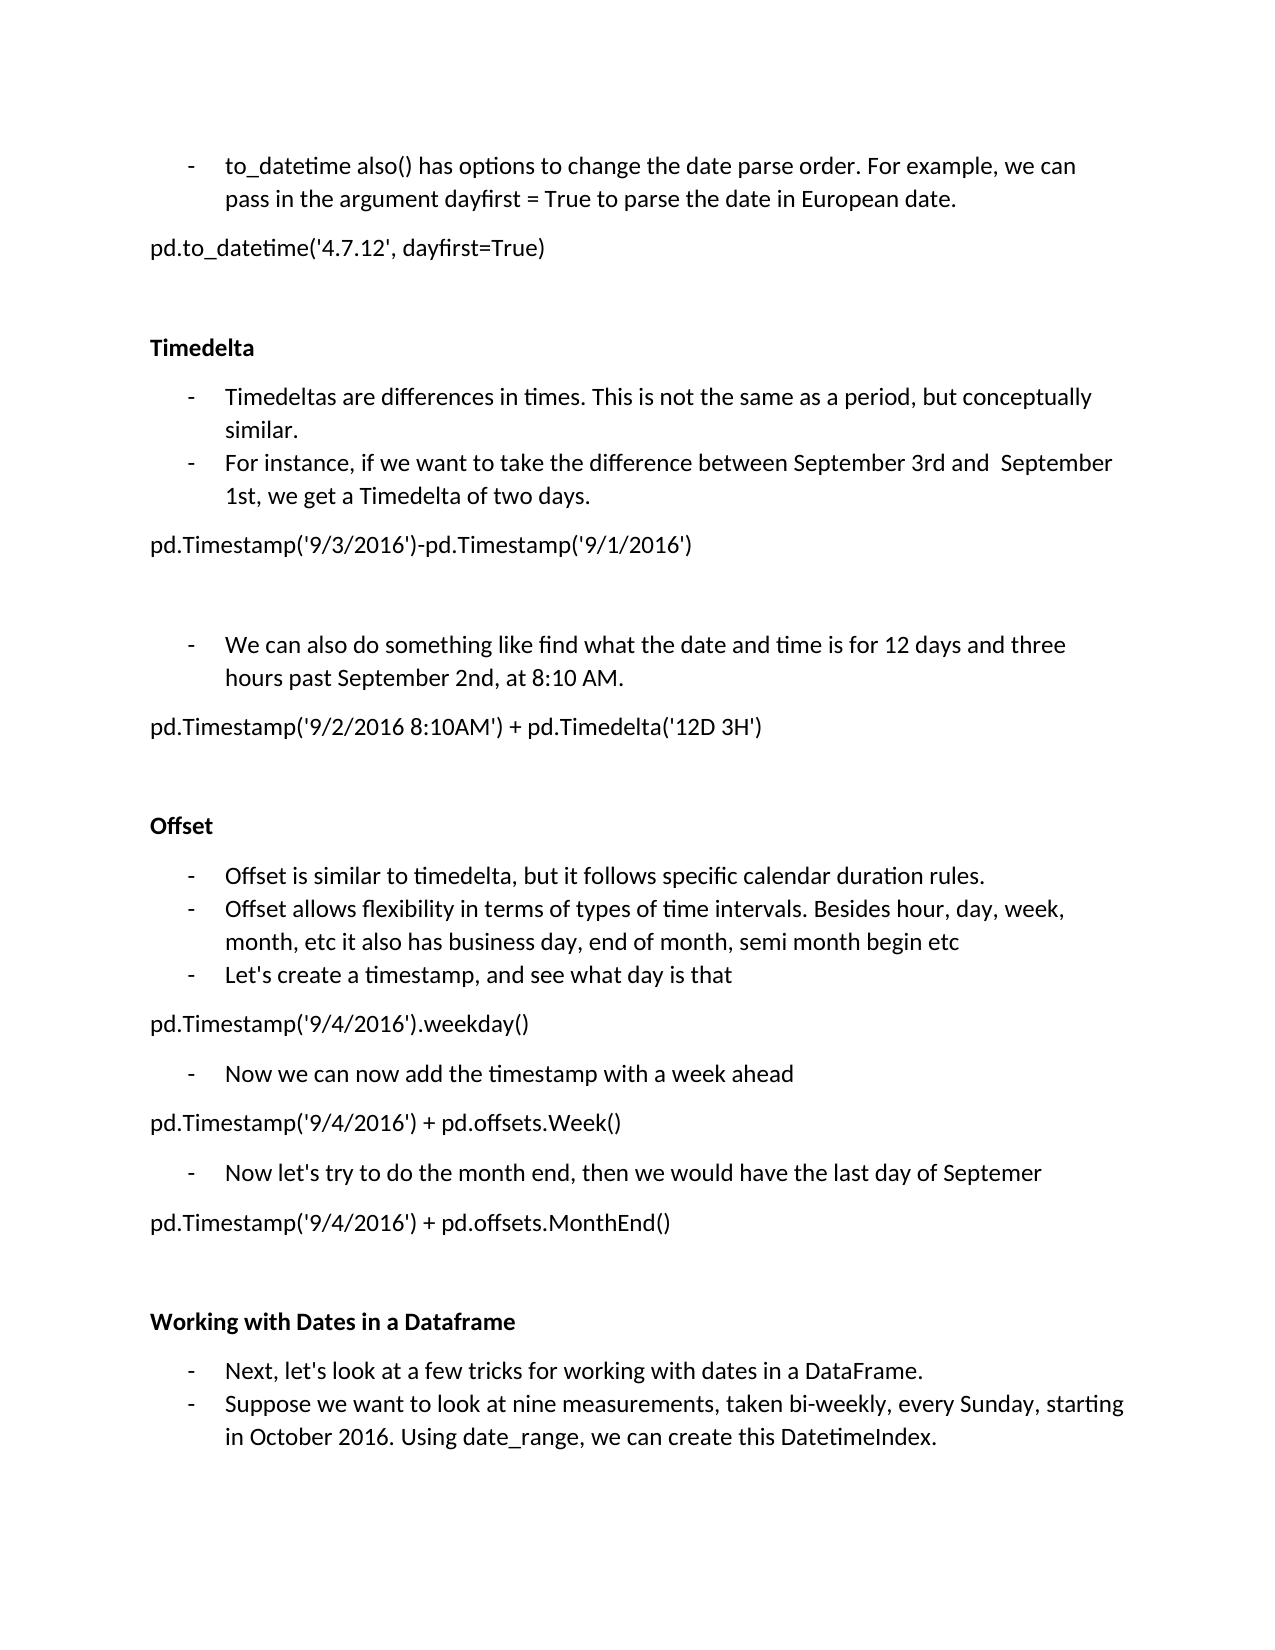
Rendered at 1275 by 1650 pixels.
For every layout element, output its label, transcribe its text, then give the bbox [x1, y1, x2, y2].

list Suppose we want to look at nine measurements, taken bi-weekly, every Sunday, starting in October 2016. Using date_range, we can create this DatetimeIndex. [187, 1388, 1125, 1452]
list Let's create a timestamp, and see what day is that [187, 959, 1125, 989]
list Timedeltas are differences in times. This is not the same as a period, but conceptually similar. [187, 381, 1125, 445]
text pd.Timestamp('9/4/2016') + pd.offsets.MonthEnd() [150, 1207, 1125, 1237]
list For instance, if we want to take the difference between September 3rd and September 1st, we get a Timedelta of two days. [187, 447, 1125, 511]
list to_datetime also() has options to change the date parse order. For example, we can pass in the argument dayfirst = True to parse the date in European date. [187, 150, 1125, 213]
list We can also do something like find what the date and time is for 12 days and three hours past September 2nd, at 8:10 AM. [187, 629, 1125, 692]
list Next, let's look at a few tricks for working with dates in a DataFrame. [187, 1355, 1125, 1386]
text pd.to_datetime('4.7.12', dayfirst=True) [150, 232, 1125, 263]
text Timedelta [150, 332, 1125, 362]
text pd.Timestamp('9/4/2016').weekday() [150, 1008, 1125, 1039]
text pd.Timestamp('9/3/2016')-pd.Timestamp('9/1/2016') [150, 529, 1125, 560]
list Offset is similar to timedelta, but it follows specific calendar duration rules. [187, 860, 1125, 891]
list Now we can now add the timestamp with a week ahead [187, 1058, 1125, 1088]
list Offset allows flexibility in terms of types of time intervals. Besides hour, day, week, month, etc it also has business day, end of month, semi month begin etc [187, 893, 1125, 956]
list Now let's try to do the month end, then we would have the last day of Septemer [187, 1157, 1125, 1188]
text Offset [150, 810, 1125, 841]
text pd.Timestamp('9/4/2016') + pd.offsets.Week() [150, 1107, 1125, 1138]
text Working with Dates in a Dataframe [150, 1306, 1125, 1336]
text pd.Timestamp('9/2/2016 8:10AM') + pd.Timedelta('12D 3H') [150, 711, 1125, 742]
